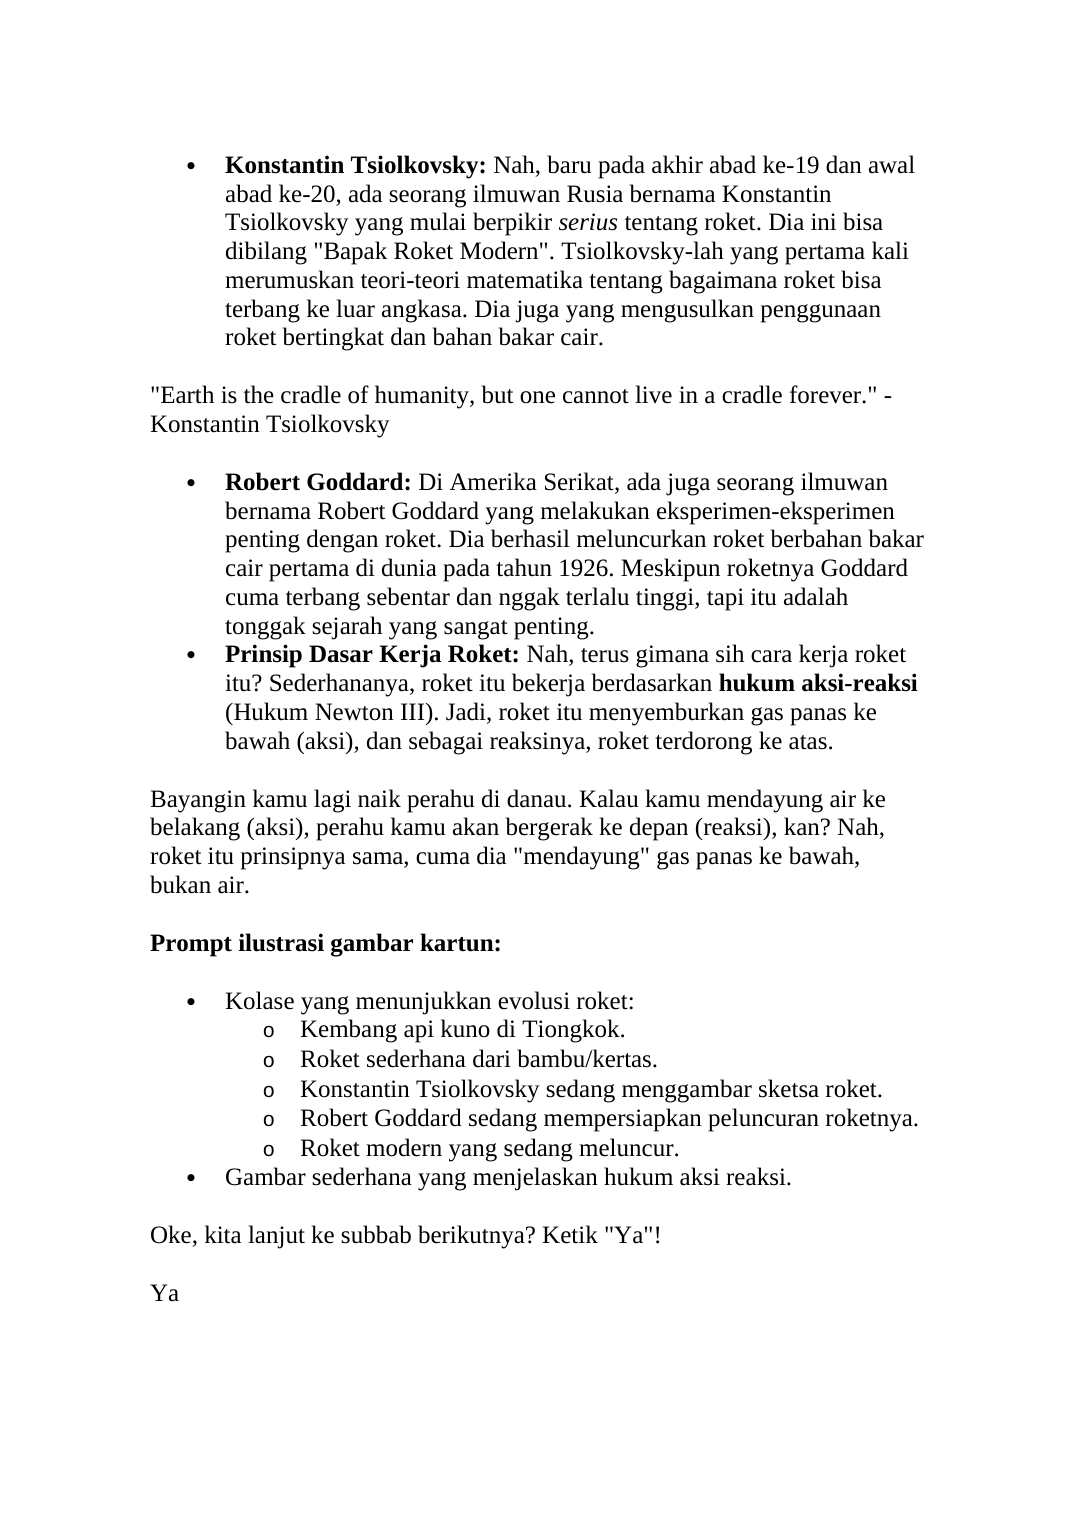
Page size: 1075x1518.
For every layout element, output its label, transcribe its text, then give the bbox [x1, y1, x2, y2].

text Bayangin kamu lagi naik perahu di danau. Kalau kamu mendayung air ke belakang (aksi), perahu kamu akan bergerak ke depan (reaksi), kan? Nah, roket itu prinsipnya sama, cuma dia "mendayung" gas panas ke bawah, bukan air. [150, 784, 925, 899]
list Prinsip Dasar Kerja Roket: Nah, terus gimana sih cara kerja roket itu? Sederhananya, roket itu bekerja berdasarkan hukum aksi-reaksi (Hukum Newton III). Jadi, roket itu menyemburkan gas panas ke bawah (aksi), dan sebagai reaksinya, roket terdorong ke atas. [187, 639, 925, 754]
text Oke, kita lanjut ke subbab berikutnya? Ketik "Ya"! [150, 1220, 925, 1249]
list Robert Goddard sedang mempersiapkan peluncuran roketnya. [262, 1103, 925, 1133]
list Konstantin Tsiolkovsky: Nah, baru pada akhir abad ke-19 dan awal abad ke-20, ada seorang ilmuwan Rusia bernama Konstantin Tsiolkovsky yang mulai berpikir serius tentang roket. Dia ini bisa dibilang "Bapak Roket Modern". Tsiolkovsky-lah yang pertama kali merumuskan teori-teori matematika tentang bagaimana roket bisa terbang ke luar angkasa. Dia juga yang mengusulkan penggunaan roket bertingkat dan bahan bakar cair. [187, 150, 925, 351]
list Roket modern yang sedang meluncur. [262, 1133, 925, 1162]
text Prompt ilustrasi gambar kartun: [150, 928, 925, 957]
list Konstantin Tsiolkovsky sedang menggambar sketsa roket. [262, 1074, 925, 1103]
list Kolase yang menunjukkan evolusi roket: [187, 986, 925, 1014]
list Kembang api kuno di Tiongkok. [262, 1014, 925, 1044]
list Robert Goddard: Di Amerika Serikat, ada juga seorang ilmuwan bernama Robert Goddard yang melakukan eksperimen-eksperimen penting dengan roket. Dia berhasil meluncurkan roket berbahan bakar cair pertama di dunia pada tahun 1926. Meskipun roketnya Goddard cuma terbang sebentar dan nggak terlalu tinggi, tapi itu adalah tonggak sejarah yang sangat penting. [187, 467, 925, 639]
list Roket sederhana dari bambu/kertas. [262, 1044, 925, 1074]
text Ya [150, 1278, 925, 1307]
list Gambar sederhana yang menjelaskan hukum aksi reaksi. [187, 1162, 925, 1191]
text "Earth is the cradle of humanity, but one cannot live in a cradle forever." - Konstantin Tsiolkovsky [150, 380, 925, 438]
